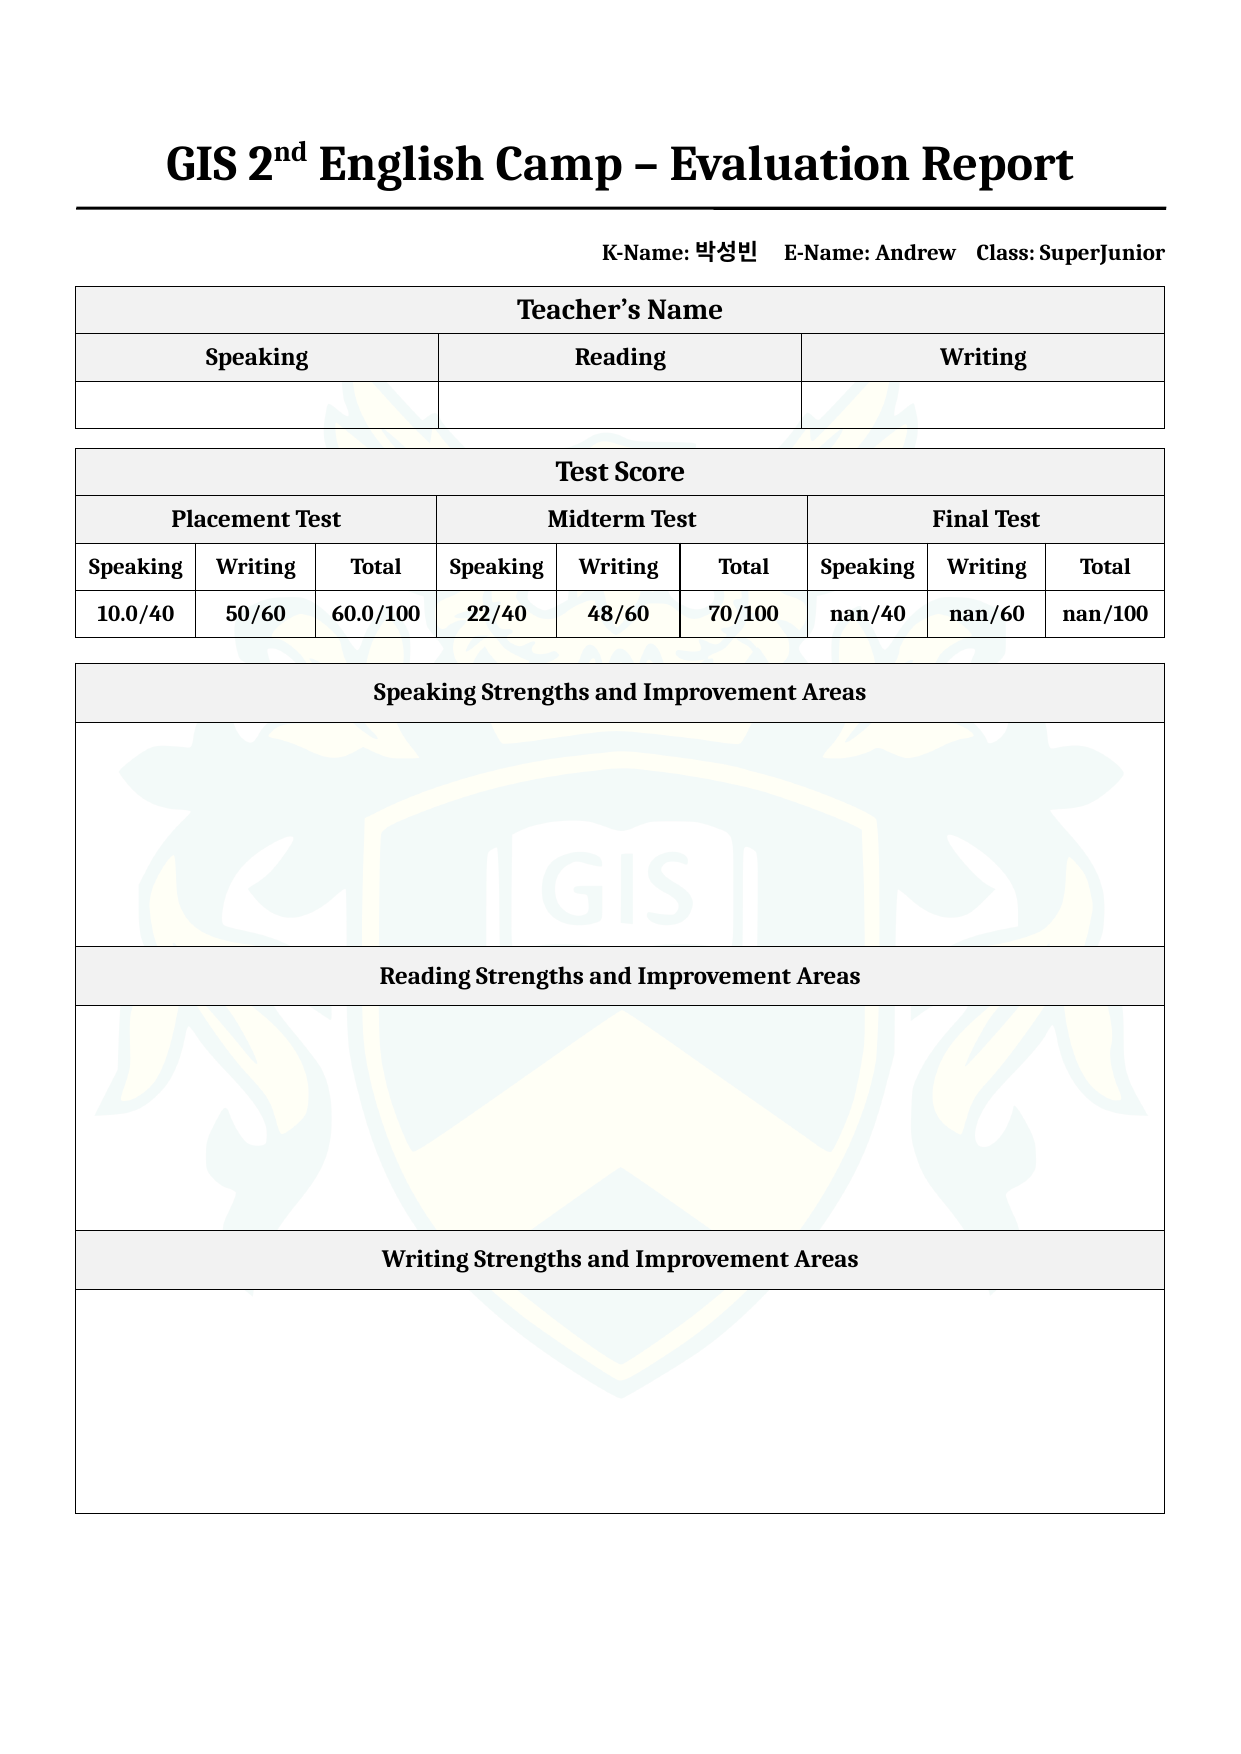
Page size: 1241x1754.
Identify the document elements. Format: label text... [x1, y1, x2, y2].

table_cell [76, 723, 1164, 946]
table_cell [439, 382, 801, 428]
table_cell Speaking [808, 544, 927, 590]
table_cell Writing Strengths and Improvement Areas [76, 1231, 1164, 1289]
table_cell [76, 382, 438, 428]
table_cell Writing [928, 544, 1045, 590]
table_cell Writing [196, 544, 315, 590]
table_cell 70/100 [681, 591, 807, 637]
table_header Test Score [76, 449, 1164, 495]
table_cell Speaking [76, 334, 438, 381]
table_header Teacher’s Name [76, 287, 1164, 333]
table_cell Midterm Test [437, 496, 807, 543]
text K-Name: 박성빈 E-Name: Andrew Class: SuperJunior [75, 233, 1165, 267]
table_cell 50/60 [196, 591, 315, 637]
table_cell Reading Strengths and Improvement Areas [76, 947, 1164, 1005]
table_cell Speaking [437, 544, 556, 590]
table_cell nan/40 [808, 591, 927, 637]
text GIS 2nd English Camp – Evaluation Report [75, 136, 1165, 193]
table_cell Writing [802, 334, 1164, 381]
table_cell nan/60 [928, 591, 1045, 637]
table_cell [802, 382, 1164, 428]
table_cell Total [681, 544, 807, 590]
table_cell Total [1046, 544, 1164, 590]
table_cell Placement Test [76, 496, 436, 543]
table_cell [76, 1290, 1164, 1513]
table_cell Reading [439, 334, 801, 381]
table_cell 48/60 [557, 591, 679, 637]
table_cell 10.0/40 [76, 591, 195, 637]
table_cell [76, 1006, 1164, 1229]
table_cell nan/100 [1046, 591, 1164, 637]
table_cell Speaking [76, 544, 195, 590]
table_cell Writing [557, 544, 679, 590]
table_cell Total [316, 544, 436, 590]
table_header Speaking Strengths and Improvement Areas [76, 664, 1164, 722]
table_cell 60.0/100 [316, 591, 436, 637]
table_cell Final Test [808, 496, 1164, 543]
table_cell 22/40 [437, 591, 556, 637]
